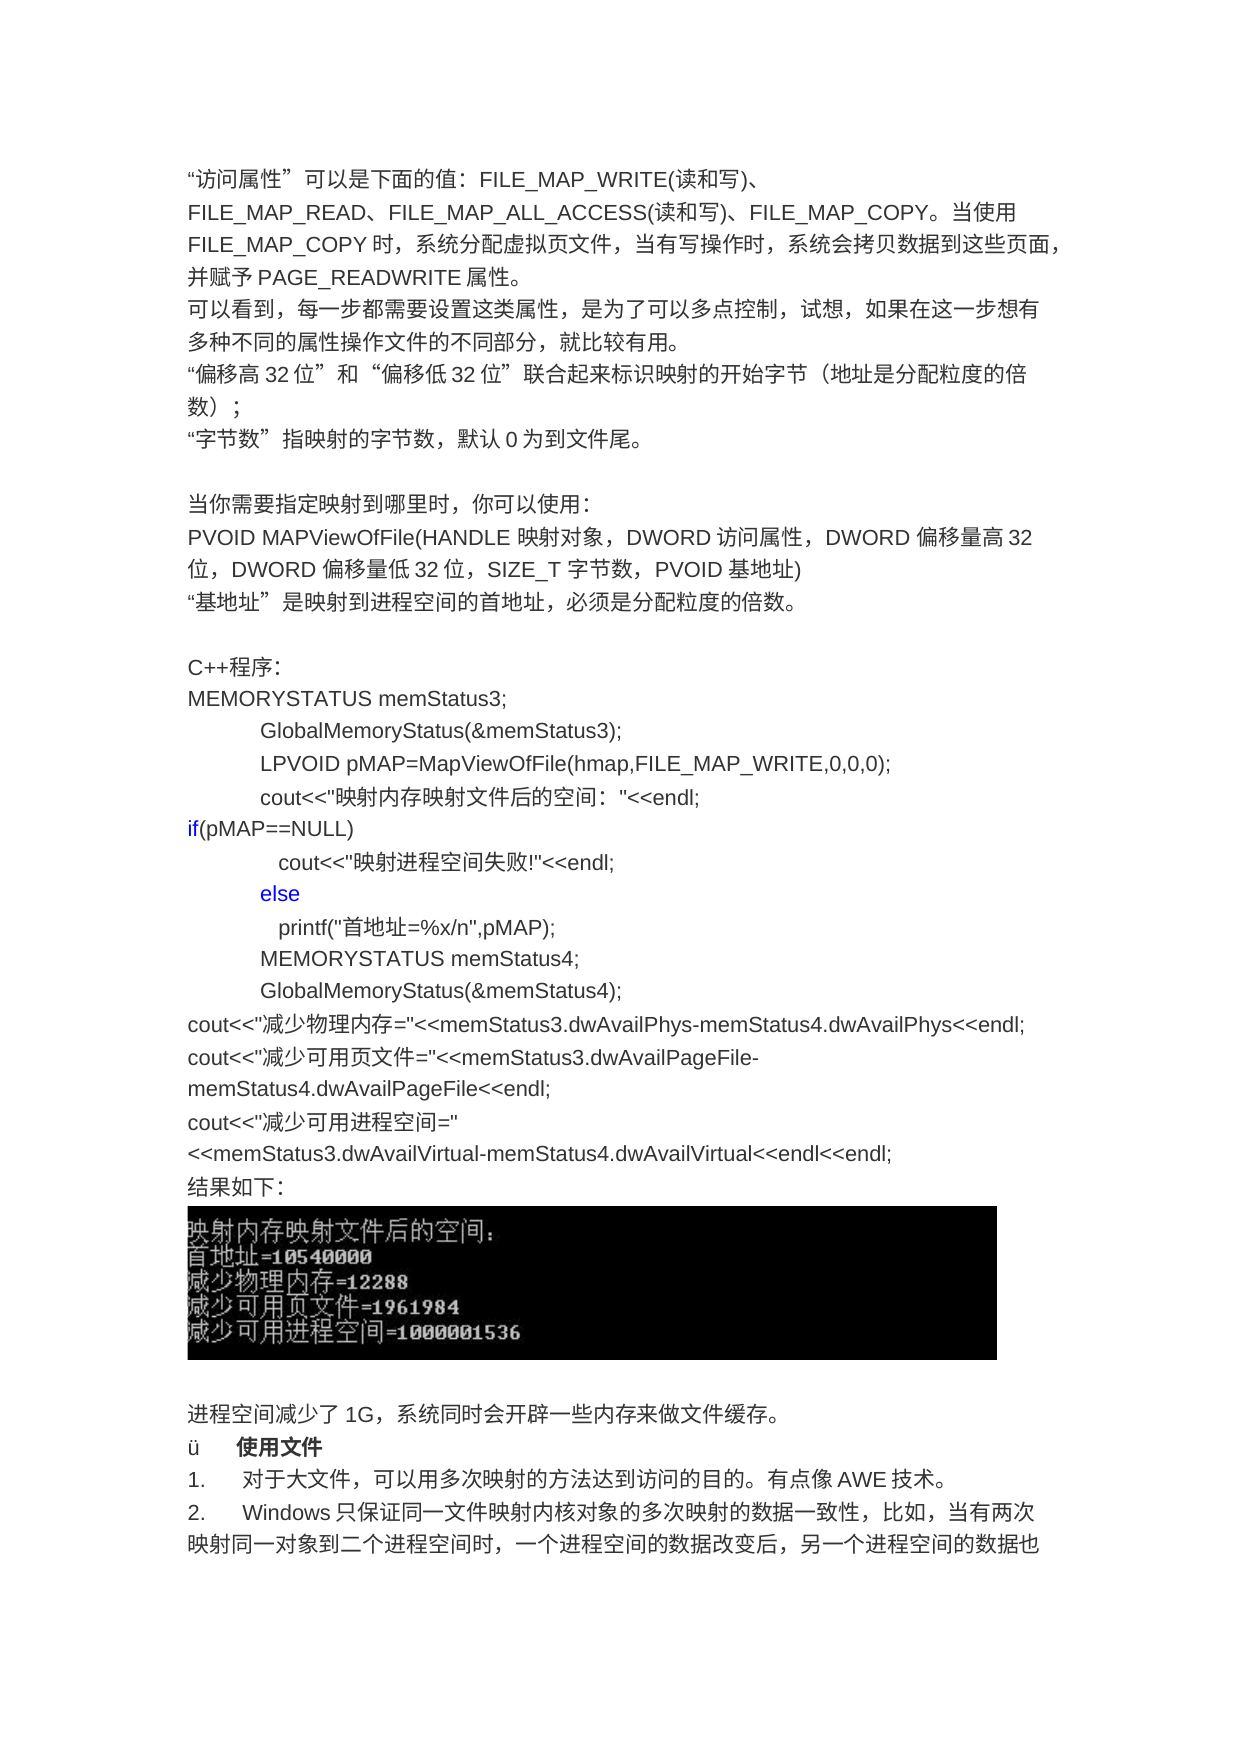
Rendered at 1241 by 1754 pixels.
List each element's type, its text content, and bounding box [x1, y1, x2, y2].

text if(pMAP==NULL) [187, 812, 1053, 844]
text “字节数”指映射的字节数，默认0为到文件尾。 [187, 422, 1053, 454]
picture [187, 1206, 997, 1360]
text 可以看到，每一步都需要设置这类属性，是为了可以多点控制，试想，如果在这一步想有多种不同的属性操作文件的不同部分，就比较有用。 [187, 292, 1053, 357]
text “访问属性”可以是下面的值：FILE_MAP_WRITE(读和写)、FILE_MAP_READ、FILE_MAP_ALL_ACCESS(读和写)、FILE_MAP_COPY。当使用FILE_MAP_COPY时，系统分配虚拟页文件，当有写操作时，系统会拷贝数据到这些页面，并赋予PAGE_READWRITE属性。 [187, 162, 1053, 292]
text cout<<"减少物理内存="<<memStatus3.dwAvailPhys-memStatus4.dwAvailPhys<<endl; [187, 1007, 1053, 1039]
text MEMORYSTATUS memStatus3; [187, 682, 1053, 714]
text GlobalMemoryStatus(&memStatus4); [187, 974, 1053, 1007]
text cout<<"减少可用进程空间=" [187, 1104, 1053, 1137]
text cout<<"减少可用页文件="<<memStatus3.dwAvailPageFile-memStatus4.dwAvailPageFile<<endl; [187, 1039, 1053, 1104]
text cout<<"映射内存映射文件后的空间："<<endl; [187, 779, 1053, 812]
text 当你需要指定映射到哪里时，你可以使用： [187, 487, 1053, 519]
text GlobalMemoryStatus(&memStatus3); [187, 714, 1053, 747]
text LPVOID pMAP=MapViewOfFile(hmap,FILE_MAP_WRITE,0,0,0); [187, 747, 1053, 779]
text MEMORYSTATUS memStatus4; [187, 942, 1053, 974]
text 1. 对于大文件，可以用多次映射的方法达到访问的目的。有点像AWE技术。 [187, 1462, 1053, 1494]
text “基地址”是映射到进程空间的首地址，必须是分配粒度的倍数。 [187, 584, 1053, 617]
text “偏移高32位”和“偏移低32位”联合起来标识映射的开始字节（地址是分配粒度的倍数）； [187, 357, 1053, 422]
text ü 使用文件 [187, 1429, 1053, 1462]
text cout<<"映射进程空间失败!"<<endl; [187, 844, 1053, 877]
text PVOID MAPViewOfFile(HANDLE 映射对象，DWORD访问属性，DWORD 偏移量高32位，DWORD 偏移量低32位，SIZE_T 字节数，PVOID 基地址) [187, 519, 1053, 584]
text <<memStatus3.dwAvailVirtual-memStatus4.dwAvailVirtual<<endl<<endl; [187, 1137, 1053, 1169]
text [187, 1494, 1053, 1559]
text printf("首地址=%x/n",pMAP); [187, 909, 1053, 942]
text else [187, 877, 1053, 909]
text 结果如下： [187, 1169, 1053, 1202]
text C++程序： [187, 649, 1053, 682]
text 进程空间减少了1G，系统同时会开辟一些内存来做文件缓存。 [187, 1397, 1053, 1429]
